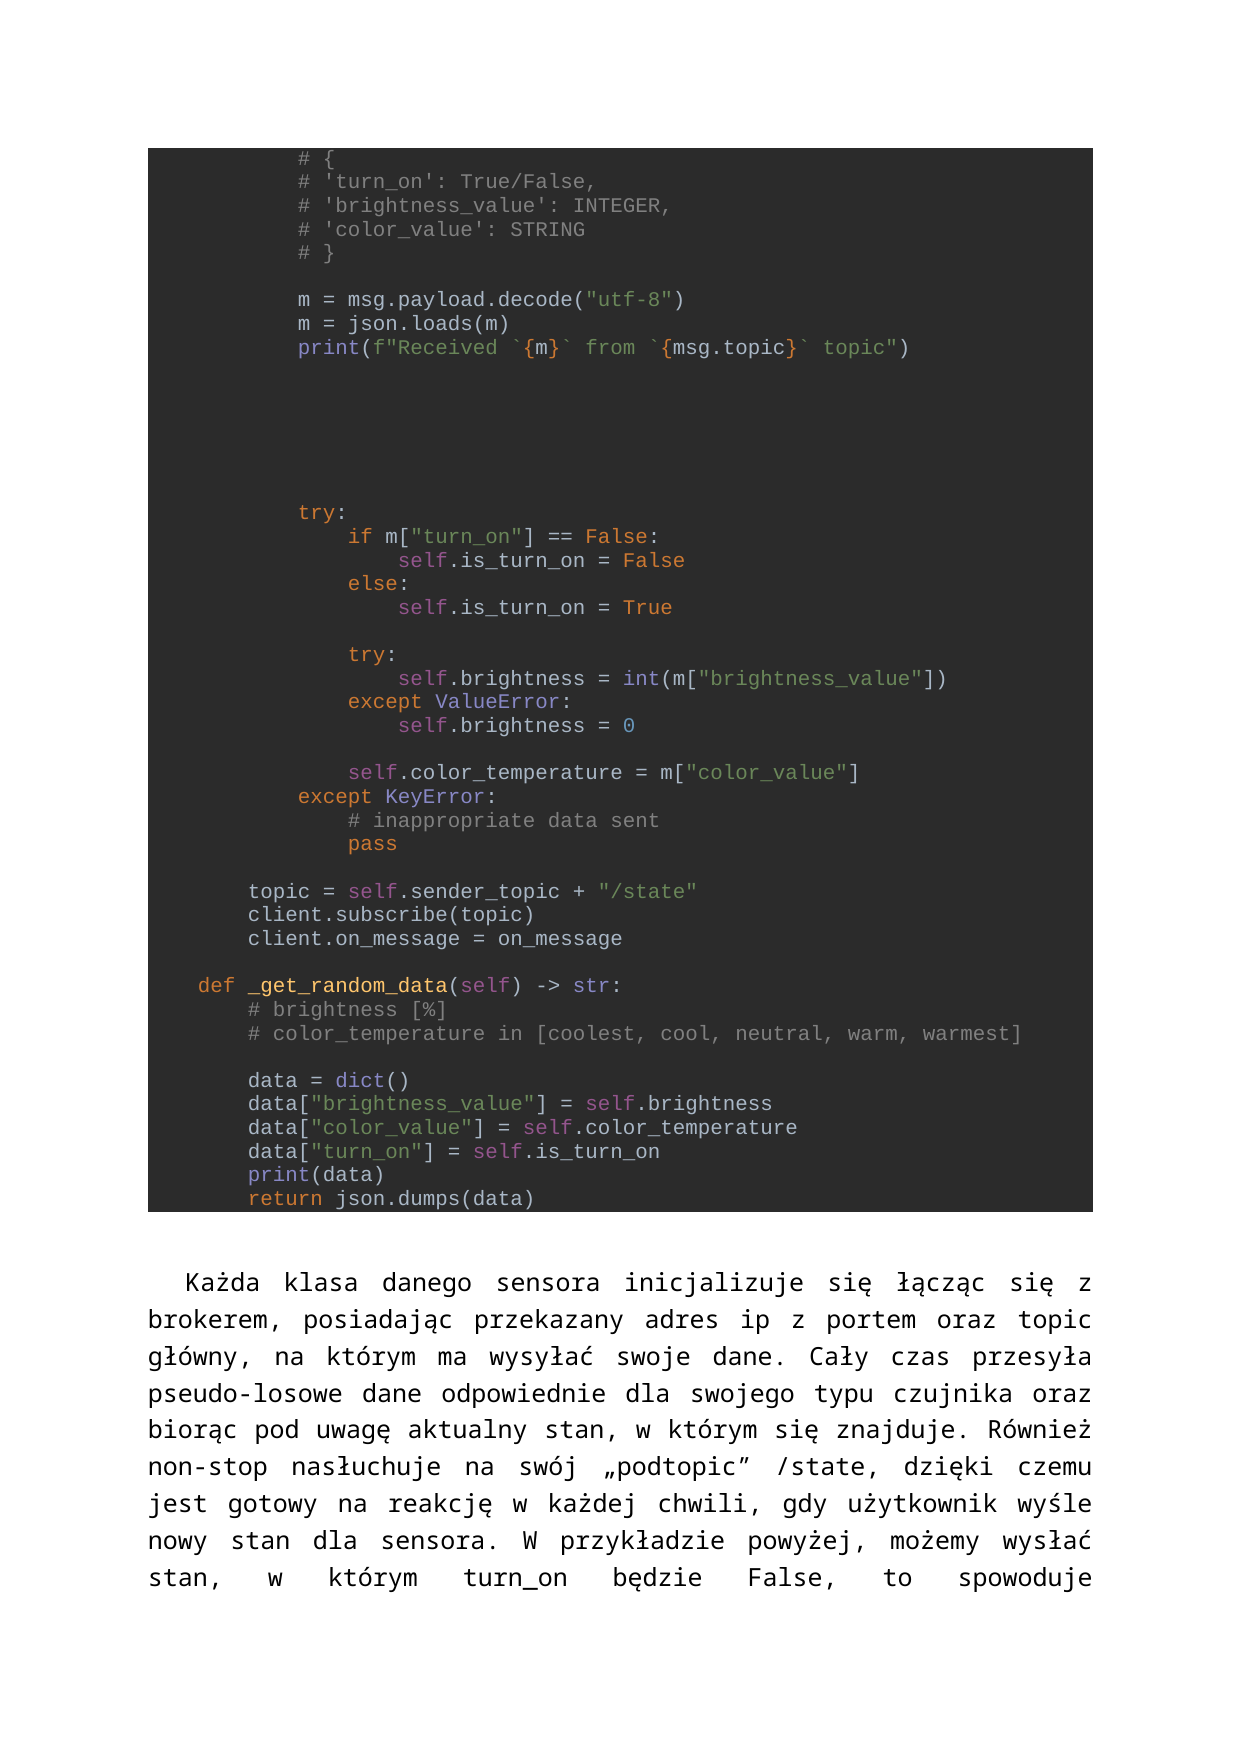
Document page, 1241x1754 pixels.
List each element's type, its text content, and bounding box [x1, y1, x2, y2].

text try: if m["turn_on"] == False: self.is_turn_on = False else: self.is_turn_on = True try: self.brightness = int(m["brightness_value"]) except ValueError: self.brightness = 0 self.color_temperature = m["color_value"] except KeyError: # inappropriate data sent pass topic = self.sender_topic + "/state" client.subscribe(topic) client.on_message = on_message def _get_random_data(self) -> str: # brightness [%] # color_temperature in [coolest, cool, neutral, warm, warmest] data = dict() data["brightness_value"] = self.brightness data["color_value"] = self.color_temperature data["turn_on"] = self.is_turn_on print(data) return json.dumps(data) [148, 479, 1093, 1212]
